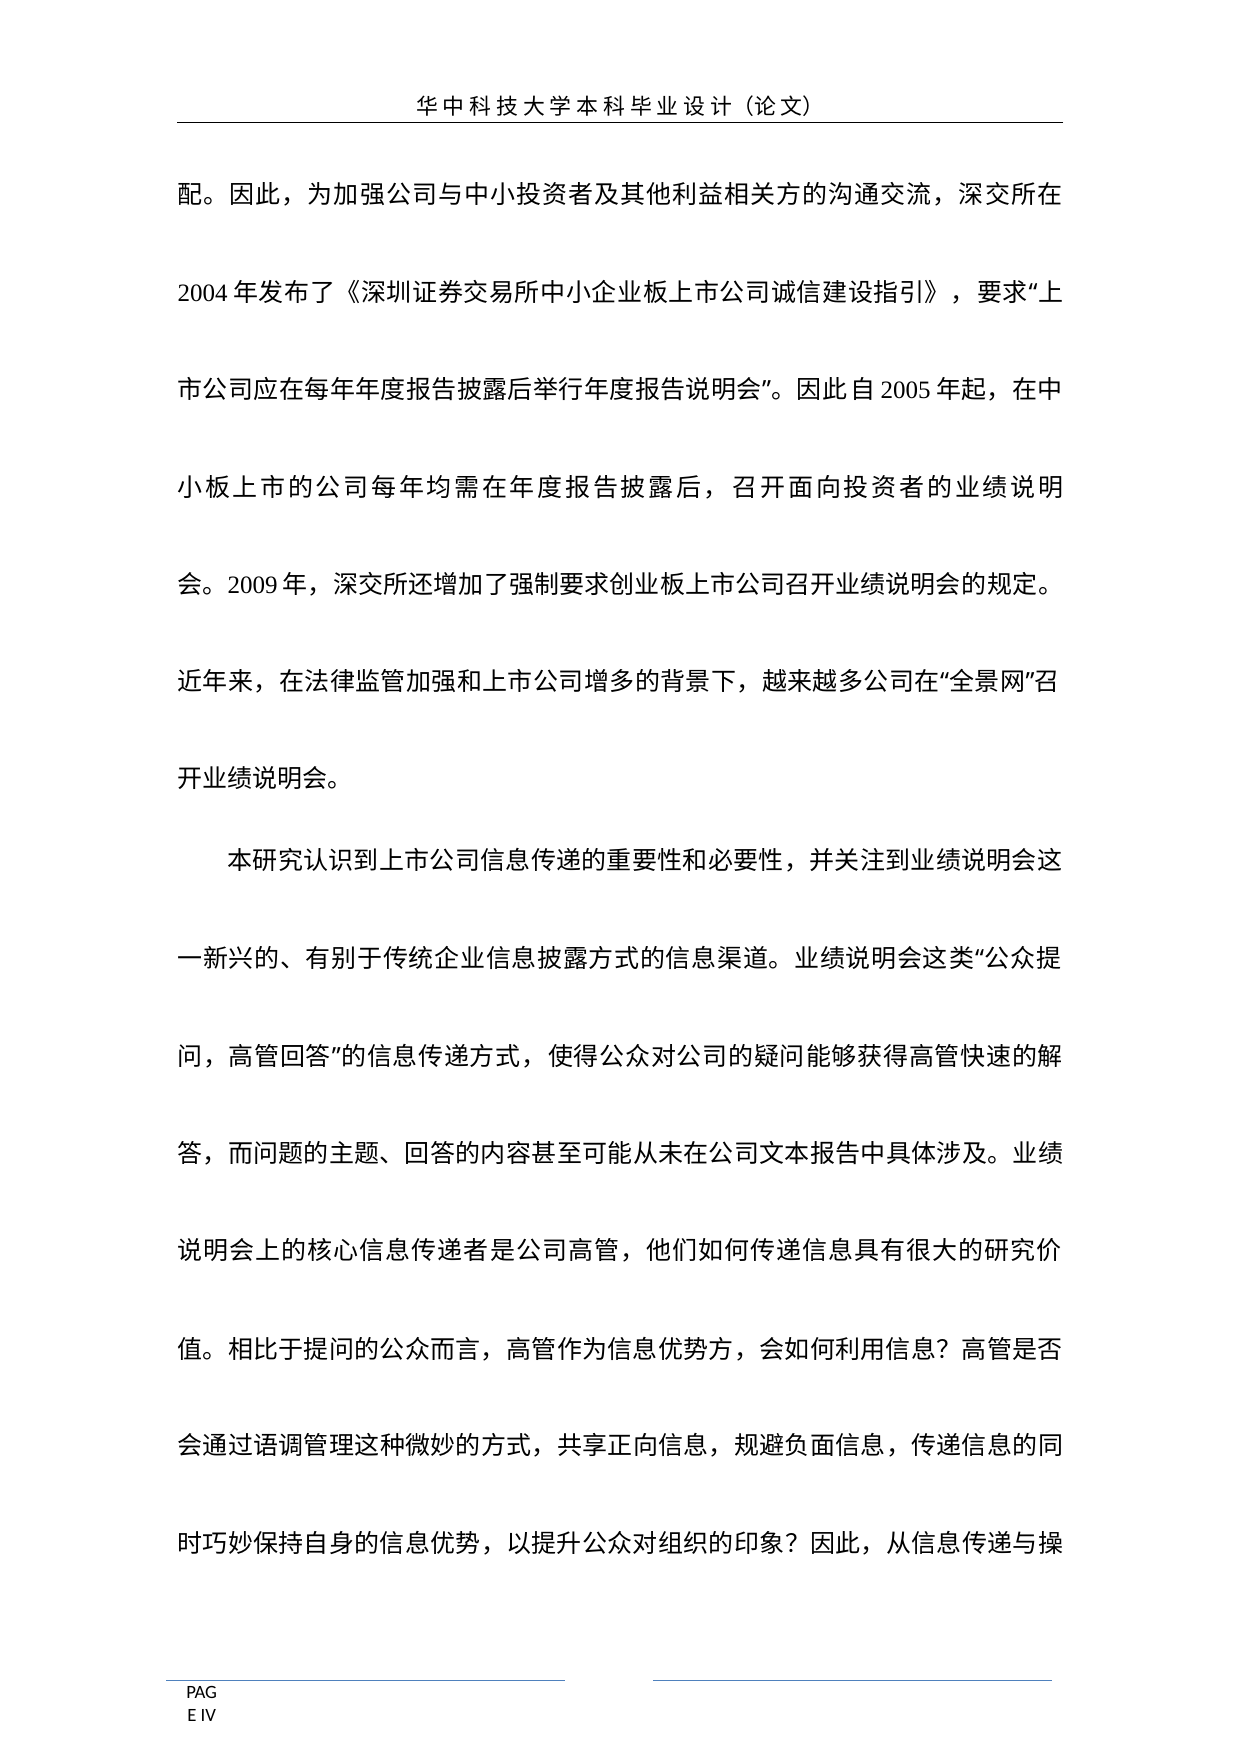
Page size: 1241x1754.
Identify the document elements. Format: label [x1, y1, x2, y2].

text [177, 827, 1063, 1575]
text [177, 161, 1063, 811]
